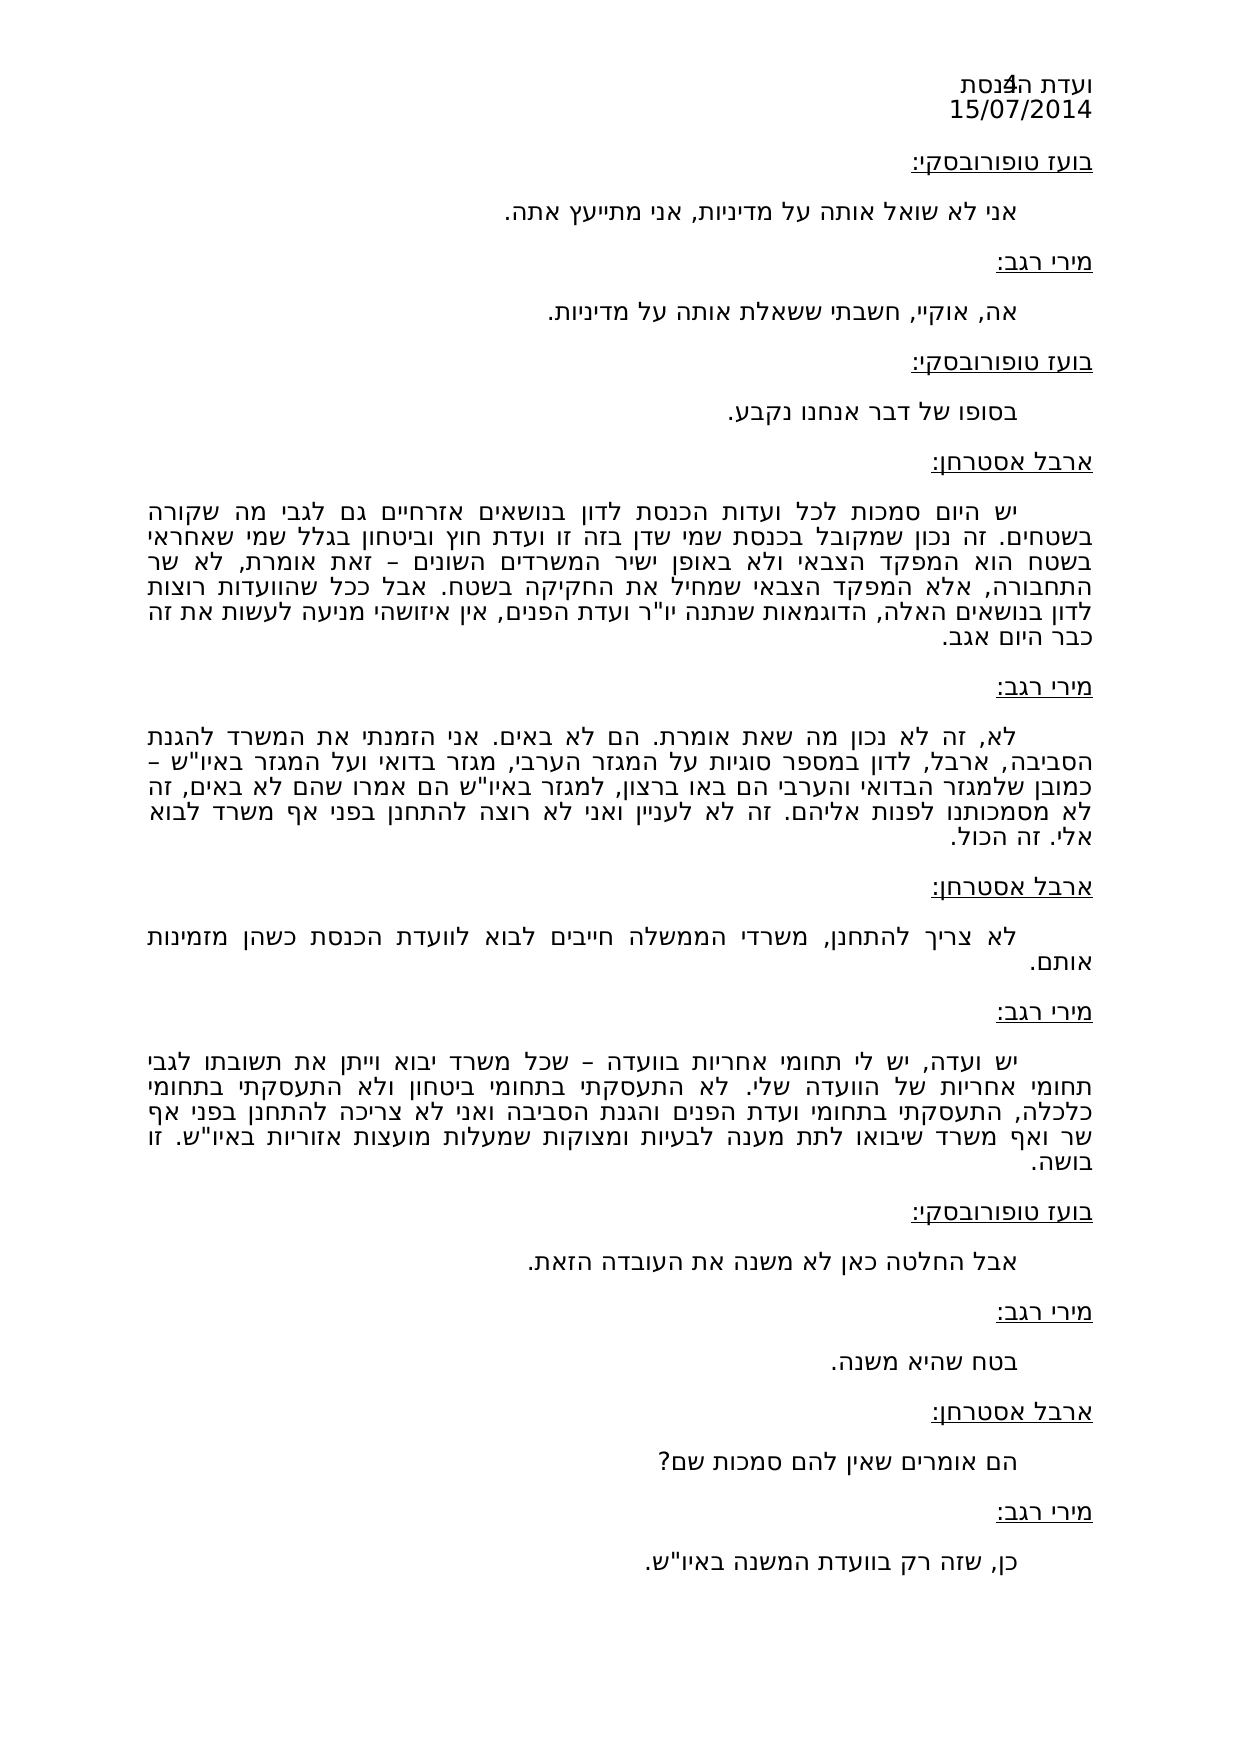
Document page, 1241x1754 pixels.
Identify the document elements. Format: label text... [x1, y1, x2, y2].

text בועז טופורובסקי: [147, 350, 1093, 375]
text בועז טופורובסקי: [147, 150, 1093, 175]
text ארבל אסטרחן: [147, 875, 1093, 900]
text אה, אוקיי, חשבתי ששאלת אותה על מדיניות. [147, 300, 1093, 325]
text ארבל אסטרחן: [147, 450, 1093, 475]
text מירי רגב: [147, 1000, 1093, 1025]
text הם אומרים שאין להם סמכות שם? [147, 1450, 1093, 1475]
text ארבל אסטרחן: [147, 1400, 1093, 1425]
text לא צריך להתחנן, משרדי הממשלה חייבים לבוא לוועדת הכנסת כשהן מזמינות אותם. [147, 925, 1093, 975]
text לא, זה לא נכון מה שאת אומרת. הם לא באים. אני הזמנתי את המשרד להגנת הסביבה, ארבל, לדון במספר סוגיות על המגזר הערבי, מגזר בדואי ועל המגזר באיו"ש – כמובן שלמגזר הבדואי והערבי הם באו ברצון, למגזר באיו"ש הם אמרו שהם לא באים, זה לא מסמכותנו לפנות אליהם. זה לא לעניין ואני לא רוצה להתחנן בפני אף משרד לבוא אלי. זה הכול. [147, 725, 1093, 850]
text כן, שזה רק בוועדת המשנה באיו"ש. [147, 1550, 1093, 1575]
text אני לא שואל אותה על מדיניות, אני מתייעץ אתה. [147, 200, 1093, 225]
text בטח שהיא משנה. [147, 1350, 1093, 1375]
text מירי רגב: [147, 1500, 1093, 1525]
text מירי רגב: [147, 675, 1093, 700]
text בסופו של דבר אנחנו נקבע. [147, 400, 1093, 425]
text בועז טופורובסקי: [147, 1200, 1093, 1225]
text מירי רגב: [147, 250, 1093, 275]
text יש ועדה, יש לי תחומי אחריות בוועדה – שכל משרד יבוא וייתן את תשובתו לגבי תחומי אחריות של הוועדה שלי. לא התעסקתי בתחומי ביטחון ולא התעסקתי בתחומי כלכלה, התעסקתי בתחומי ועדת הפנים והגנת הסביבה ואני לא צריכה להתחנן בפני אף שר ואף משרד שיבואו לתת מענה לבעיות ומצוקות שמעלות מועצות אזוריות באיו"ש. זו בושה. [147, 1050, 1093, 1175]
text מירי רגב: [147, 1300, 1093, 1325]
text אבל החלטה כאן לא משנה את העובדה הזאת. [147, 1250, 1093, 1275]
text יש היום סמכות לכל ועדות הכנסת לדון בנושאים אזרחיים גם לגבי מה שקורה בשטחים. זה נכון שמקובל בכנסת שמי שדן בזה זו ועדת חוץ וביטחון בגלל שמי שאחראי בשטח הוא המפקד הצבאי ולא באופן ישיר המשרדים השונים – זאת אומרת, לא שר התחבורה, אלא המפקד הצבאי שמחיל את החקיקה בשטח. אבל ככל שהוועדות רוצות לדון בנושאים האלה, הדוגמאות שנתנה יו"ר ועדת הפנים, אין איזושהי מניעה לעשות את זה כבר היום אגב. [147, 500, 1093, 650]
